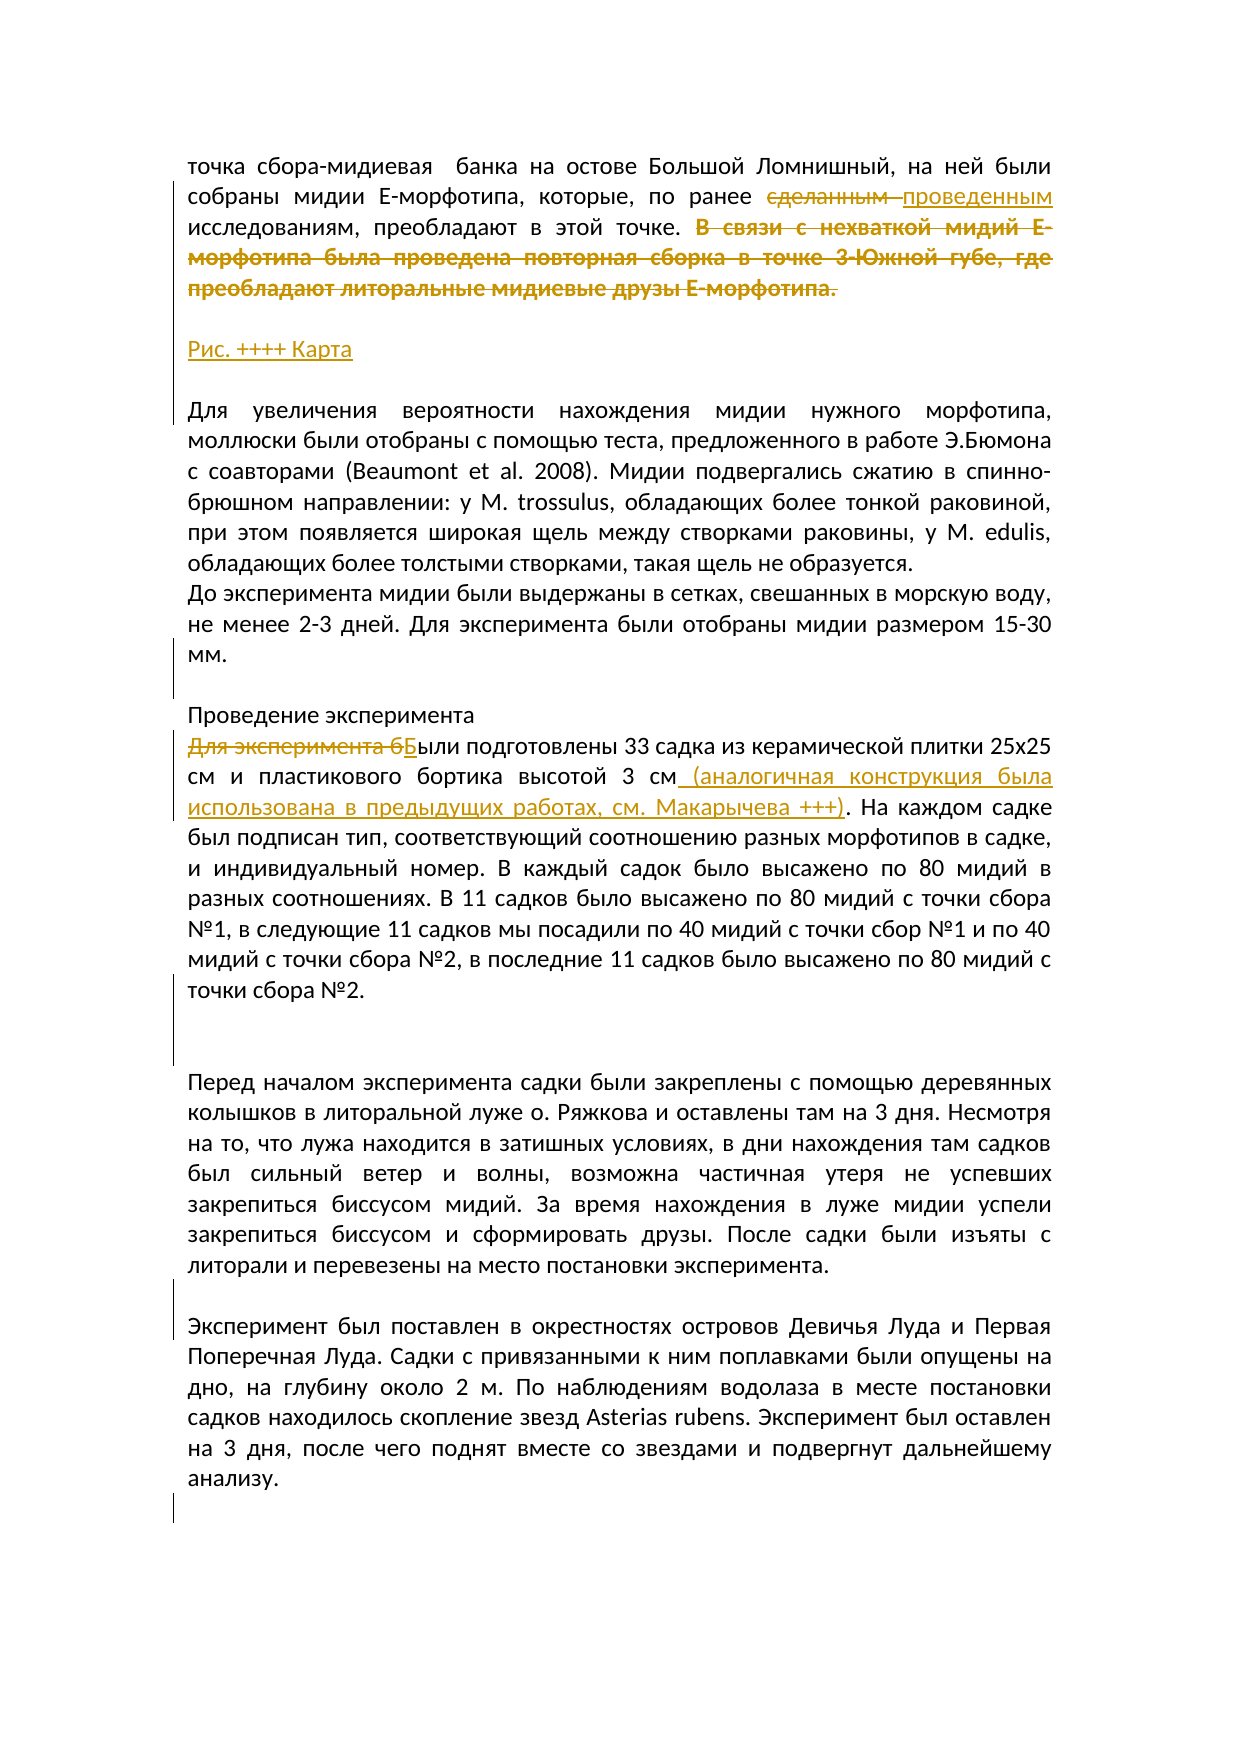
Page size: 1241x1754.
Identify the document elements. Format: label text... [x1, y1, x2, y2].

text До эксперимента мидии были выдержаны в сетках, свешанных в морскую воду, не менее 2-3 дней. Для эксперимента были отобраны мидии размером 15-30 мм. [187, 577, 1053, 669]
text Перед началом эксперимента садки были закреплены с помощью деревянных колышков в литоральной луже о. Ряжкова и оставлены там на 3 дня. Несмотря на то, что лужа находится в затишных условиях, в дни нахождения там садков был сильный ветер и волны, возможна частичная утеря не успевших закрепиться биссусом мидий. За время нахождения в луже мидии успели закрепиться биссусом и сформировать друзы. После садки были изъяты с литорали и перевезены на место постановки эксперимента. [187, 1066, 1053, 1279]
text Проведение эксперимента [187, 699, 1053, 730]
text Для увеличения вероятности нахождения мидии нужного морфотипа, моллюски были отобраны с помощью теста, предложенного в работе Э.Бюмона с соавторами (Beaumont et al. 2008). Мидии подвергались сжатию в спинно-брюшном направлении: у M. trossulus, обладающих более тонкой раковиной, при этом появляется широкая щель между створками раковины, у M. edulis, обладающих более толстыми створками, такая щель не образуется. [187, 394, 1053, 577]
text ыли подготовлены 33 садка из керамической плитки 25х25 см и пластикового бортика высотой 3 см. На каждом садке был подписан тип, соответствующий соотношению разных морфотипов в садке, и индивидуальный номер. В каждый садок было высажено по 80 мидий в разных соотношениях. В 11 садков было высажено по 80 мидий с точки сбора №1, в следующие 11 садков мы посадили по 40 мидий с точки сбор №1 и по 40 мидий с точки сбора №2, в последние 11 садков было высажено по 80 мидий с точки сбора №2. [187, 730, 1053, 1004]
text Эксперимент был поставлен в окрестностях островов Девичья Луда и Первая Поперечная Луда. Садки с привязанными к ним поплавками были опущены на дно, на глубину около 2 м. По наблюдениям водолаза в месте постановки садков находилось скопление звезд Asterias rubens. Эксперимент был оставлен на 3 дня, после чего поднят вместе со звездами и подвергнут дальнейшему анализу. [187, 1310, 1053, 1493]
